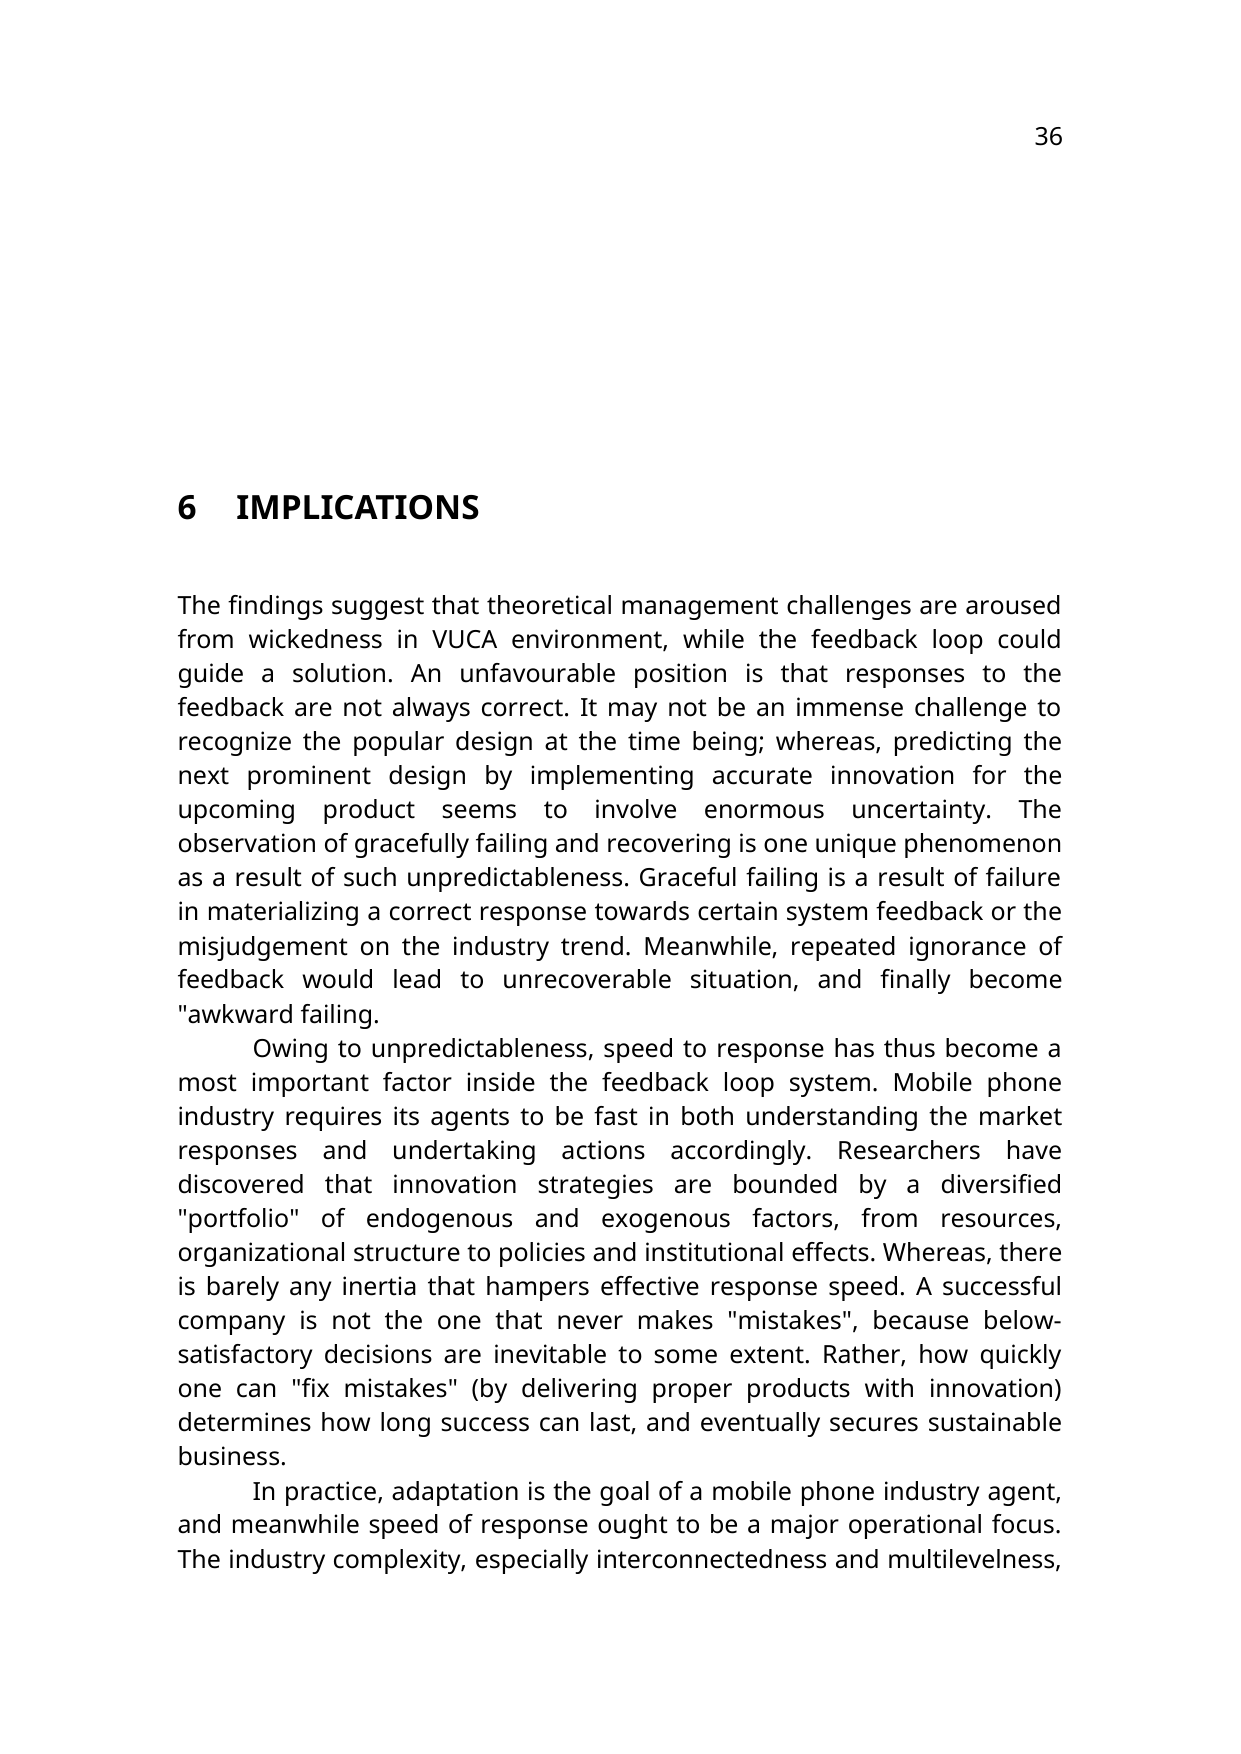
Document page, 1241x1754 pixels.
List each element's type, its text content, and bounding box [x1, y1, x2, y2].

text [177, 1473, 1063, 1575]
subtitle Implications [177, 484, 1063, 529]
text The findings suggest that theoretical management challenges are aroused from wickedness in VUCA environment, while the feedback loop could guide a solution. An unfavourable position is that responses to the feedback are not always correct. It may not be an immense challenge to recognize the popular design at the time being; whereas, predicting the next prominent design by implementing accurate innovation for the upcoming product seems to involve enormous uncertainty. The observation of gracefully failing and recovering is one unique phenomenon as a result of such unpredictableness. Graceful failing is a result of failure in materializing a correct response towards certain system feedback or the misjudgement on the industry trend. Meanwhile, repeated ignorance of feedback would lead to unrecoverable situation, and finally become "awkward failing. [177, 587, 1063, 1030]
text Owing to unpredictableness, speed to response has thus become a most important factor inside the feedback loop system. Mobile phone industry requires its agents to be fast in both understanding the market responses and undertaking actions accordingly. Researchers have discovered that innovation strategies are bounded by a diversified "portfolio" of endogenous and exogenous factors, from resources, organizational structure to policies and institutional effects. Whereas, there is barely any inertia that hampers effective response speed. A successful company is not the one that never makes "mistakes", because below-satisfactory decisions are inevitable to some extent. Rather, how quickly one can "fix mistakes" (by delivering proper products with innovation) determines how long success can last, and eventually secures sustainable business. [177, 1030, 1063, 1473]
